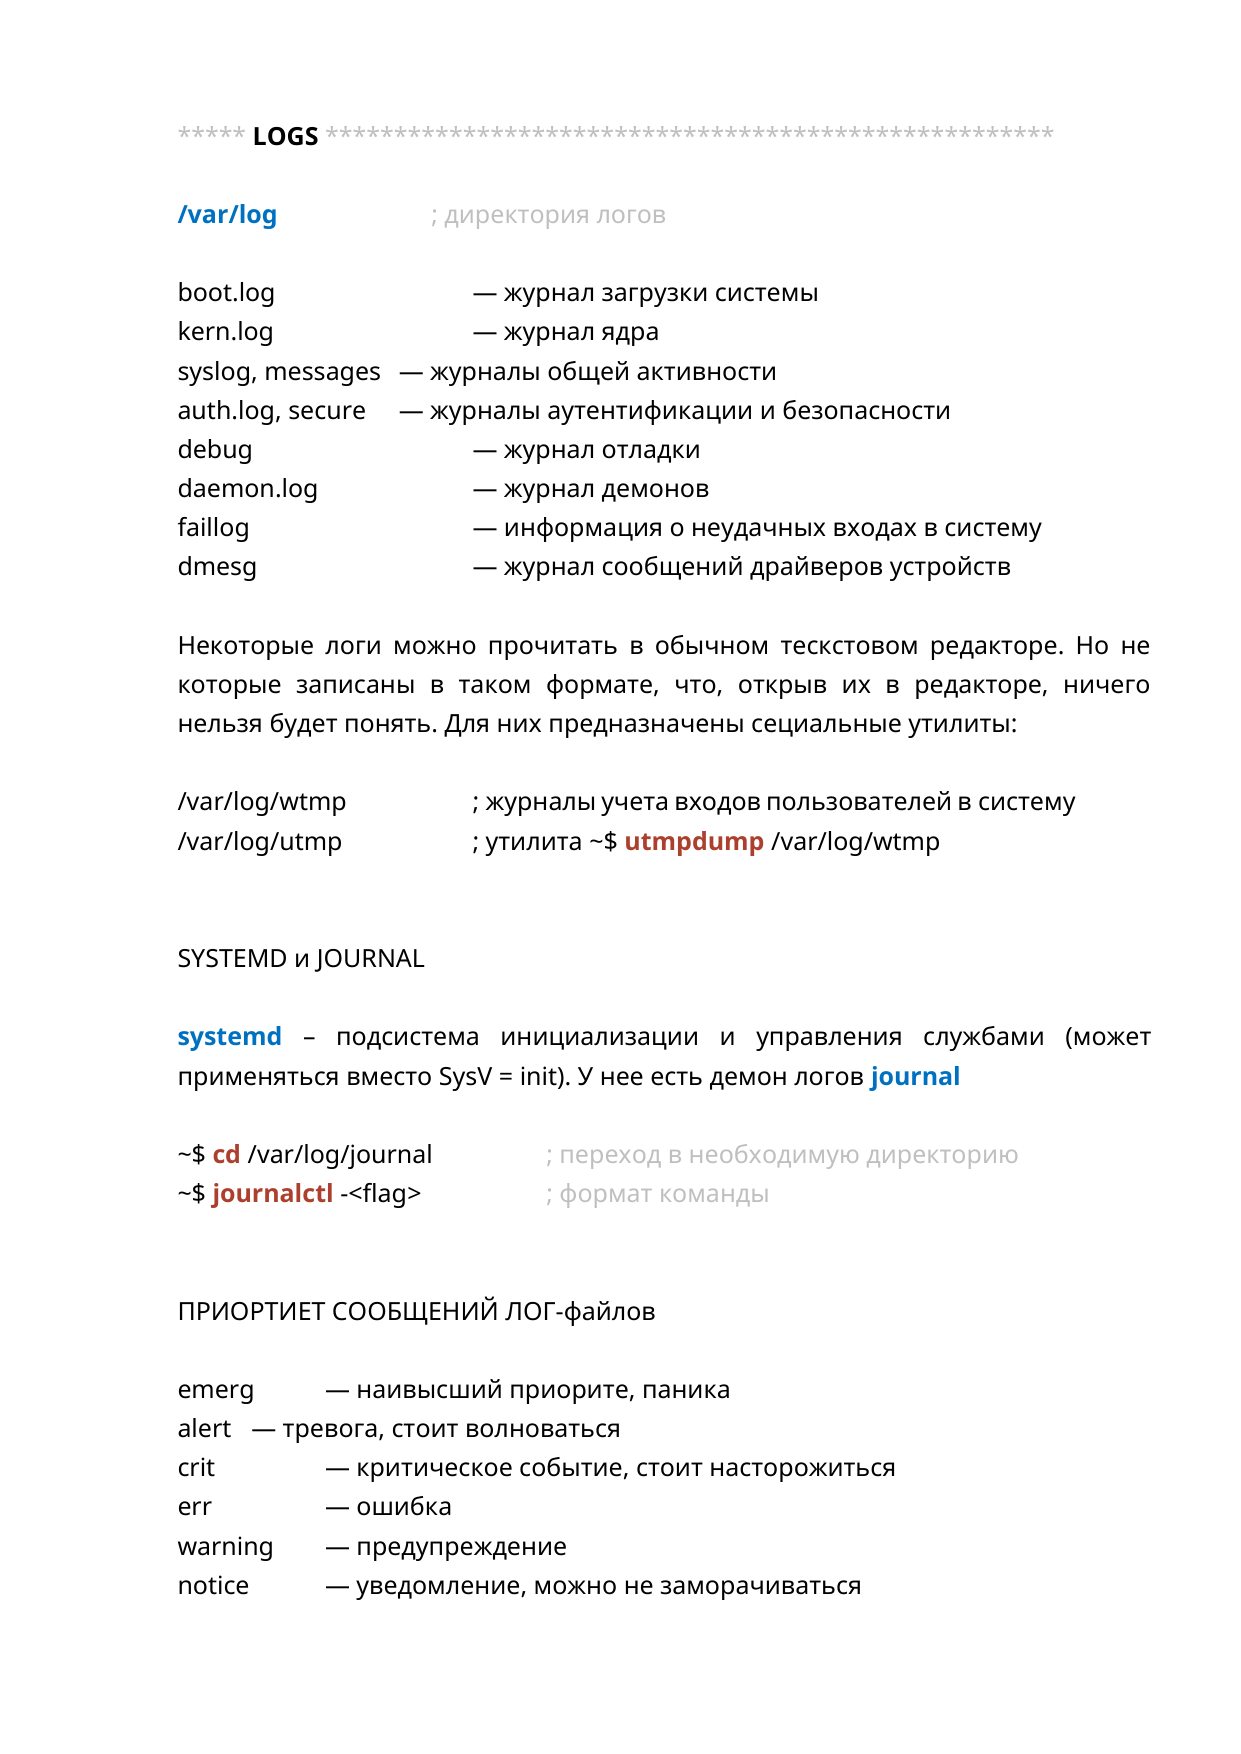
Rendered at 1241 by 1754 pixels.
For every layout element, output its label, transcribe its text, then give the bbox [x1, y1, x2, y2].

text systemd – подсистема инициализации и управления службами (может применяться вместо SysV = init). У нее есть демон логов journal [177, 1019, 1152, 1092]
text ПРИОРТИЕТ СООБЩЕНИЙ ЛОГ-файлов [177, 1293, 1152, 1327]
text kern.log — журнал ядра [177, 314, 1152, 348]
text /var/log/wtmp ; журналы учета входов пользователей в систему [177, 784, 1152, 818]
text notice — уведомление, можно не заморачиваться [177, 1567, 1152, 1601]
text /var/log/utmp ; утилита ~$ utmpdump /var/log/wtmp [177, 823, 1152, 857]
text ~$ cd /var/log/journal ; переход в необходимую директорию [177, 1136, 1152, 1171]
text ***** LOGS ***************************************************** [177, 118, 1152, 152]
text boot.log — журнал загрузки системы [177, 275, 1152, 309]
text ~$ journalctl -<flag> ; формат команды [177, 1176, 1152, 1210]
text dmesg — журнал сообщений драйверов устройств [177, 549, 1152, 583]
text debug — журнал отладки [177, 431, 1152, 466]
text daemon.log — журнал демонов [177, 471, 1152, 505]
text emerg — наивысший приорите, паника [177, 1371, 1152, 1406]
text warning — предупреждение [177, 1528, 1152, 1562]
text Некоторые логи можно прочитать в обычном тескстовом редакторе. Но не которые записаны в таком формате, что, открыв их в редакторе, ничего нельзя будет понять. Для них предназначены сециальные утилиты: [177, 627, 1152, 740]
text SYSTEMD и JOURNAL [177, 941, 1152, 975]
text auth.log, secure — журналы аутентификации и безопасности [177, 392, 1152, 426]
text crit — критическое событие, стоит насторожиться [177, 1450, 1152, 1484]
text alert — тревога, стоит волноваться [177, 1411, 1152, 1445]
text err — ошибка [177, 1489, 1152, 1523]
text faillog — информация о неудачных входах в систему [177, 510, 1152, 544]
text /var/log ; директория логов [177, 196, 1152, 231]
text syslog, messages — журналы общей активности [177, 353, 1152, 387]
